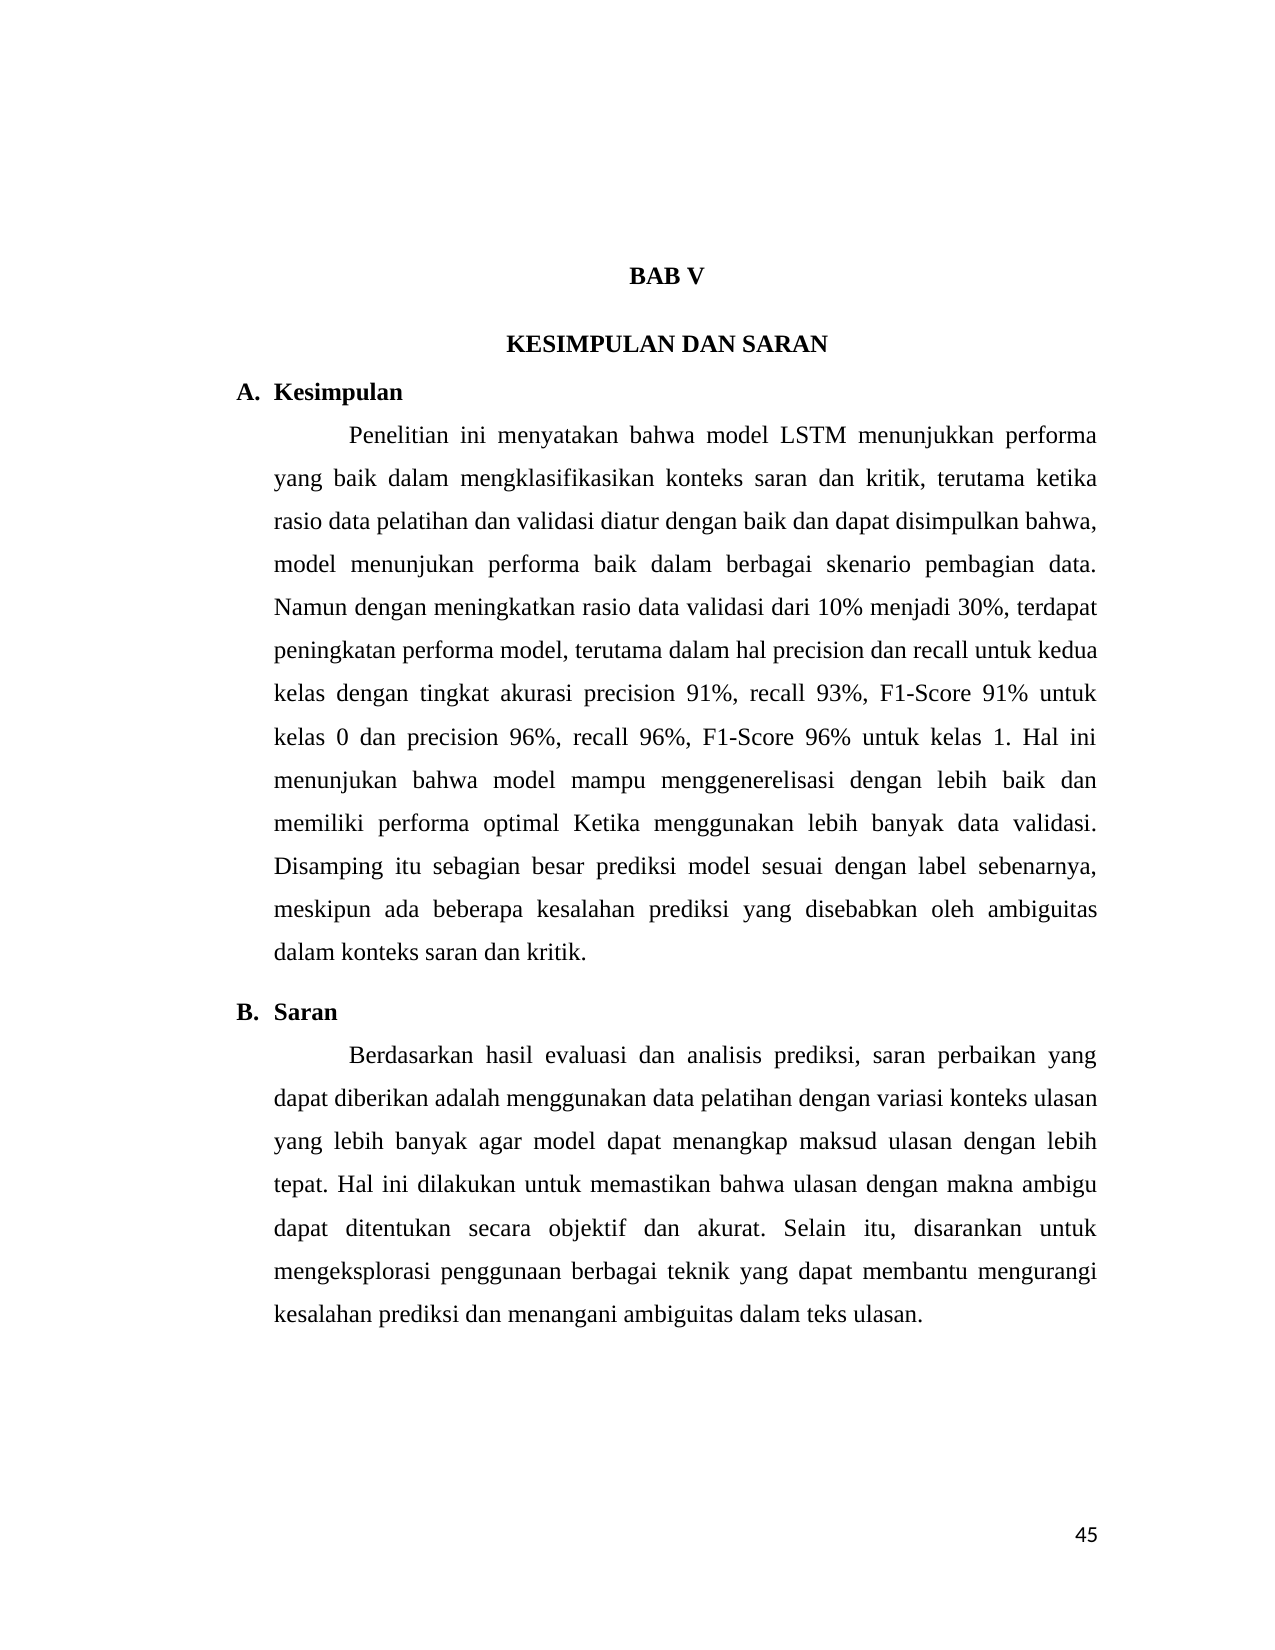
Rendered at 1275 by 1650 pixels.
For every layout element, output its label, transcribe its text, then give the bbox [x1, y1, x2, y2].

text Penelitian ini menyatakan bahwa model LSTM menunjukkan performa yang baik dalam mengklasifikasikan konteks saran dan kritik, terutama ketika rasio data pelatihan dan validasi diatur dengan baik dan dapat disimpulkan bahwa, model menunjukan performa baik dalam berbagai skenario pembagian data. Namun dengan meningkatkan rasio data validasi dari 10% menjadi 30%, terdapat peningkatan performa model, terutama dalam hal precision dan recall untuk kedua kelas dengan tingkat akurasi precision 91%, recall 93%, F1-Score 91% untuk kelas 0 dan precision 96%, recall 96%, F1-Score 96% untuk kelas 1. Hal ini menunjukan bahwa model mampu menggenerelisasi dengan lebih baik dan memiliki performa optimal Ketika menggunakan lebih banyak data validasi. Disamping itu sebagian besar prediksi model sesuai dengan label sebenarnya, meskipun ada beberapa kesalahan prediksi yang disebabkan oleh ambiguitas dalam konteks saran dan kritik. [274, 420, 1098, 966]
subtitle KESIMPULAN DAN SARAN [236, 329, 1098, 358]
subtitle BAB V [236, 261, 1098, 290]
subtitle Kesimpulan [236, 377, 1098, 405]
text Berdasarkan hasil evaluasi dan analisis prediksi, saran perbaikan yang dapat diberikan adalah menggunakan data pelatihan dengan variasi konteks ulasan yang lebih banyak agar model dapat menangkap maksud ulasan dengan lebih tepat. Hal ini dilakukan untuk memastikan bahwa ulasan dengan makna ambigu dapat ditentukan secara objektif dan akurat. Selain itu, disarankan untuk mengeksplorasi penggunaan berbagai teknik yang dapat membantu mengurangi kesalahan prediksi dan menangani ambiguitas dalam teks ulasan. [274, 1040, 1098, 1328]
subtitle Saran [236, 997, 1098, 1026]
